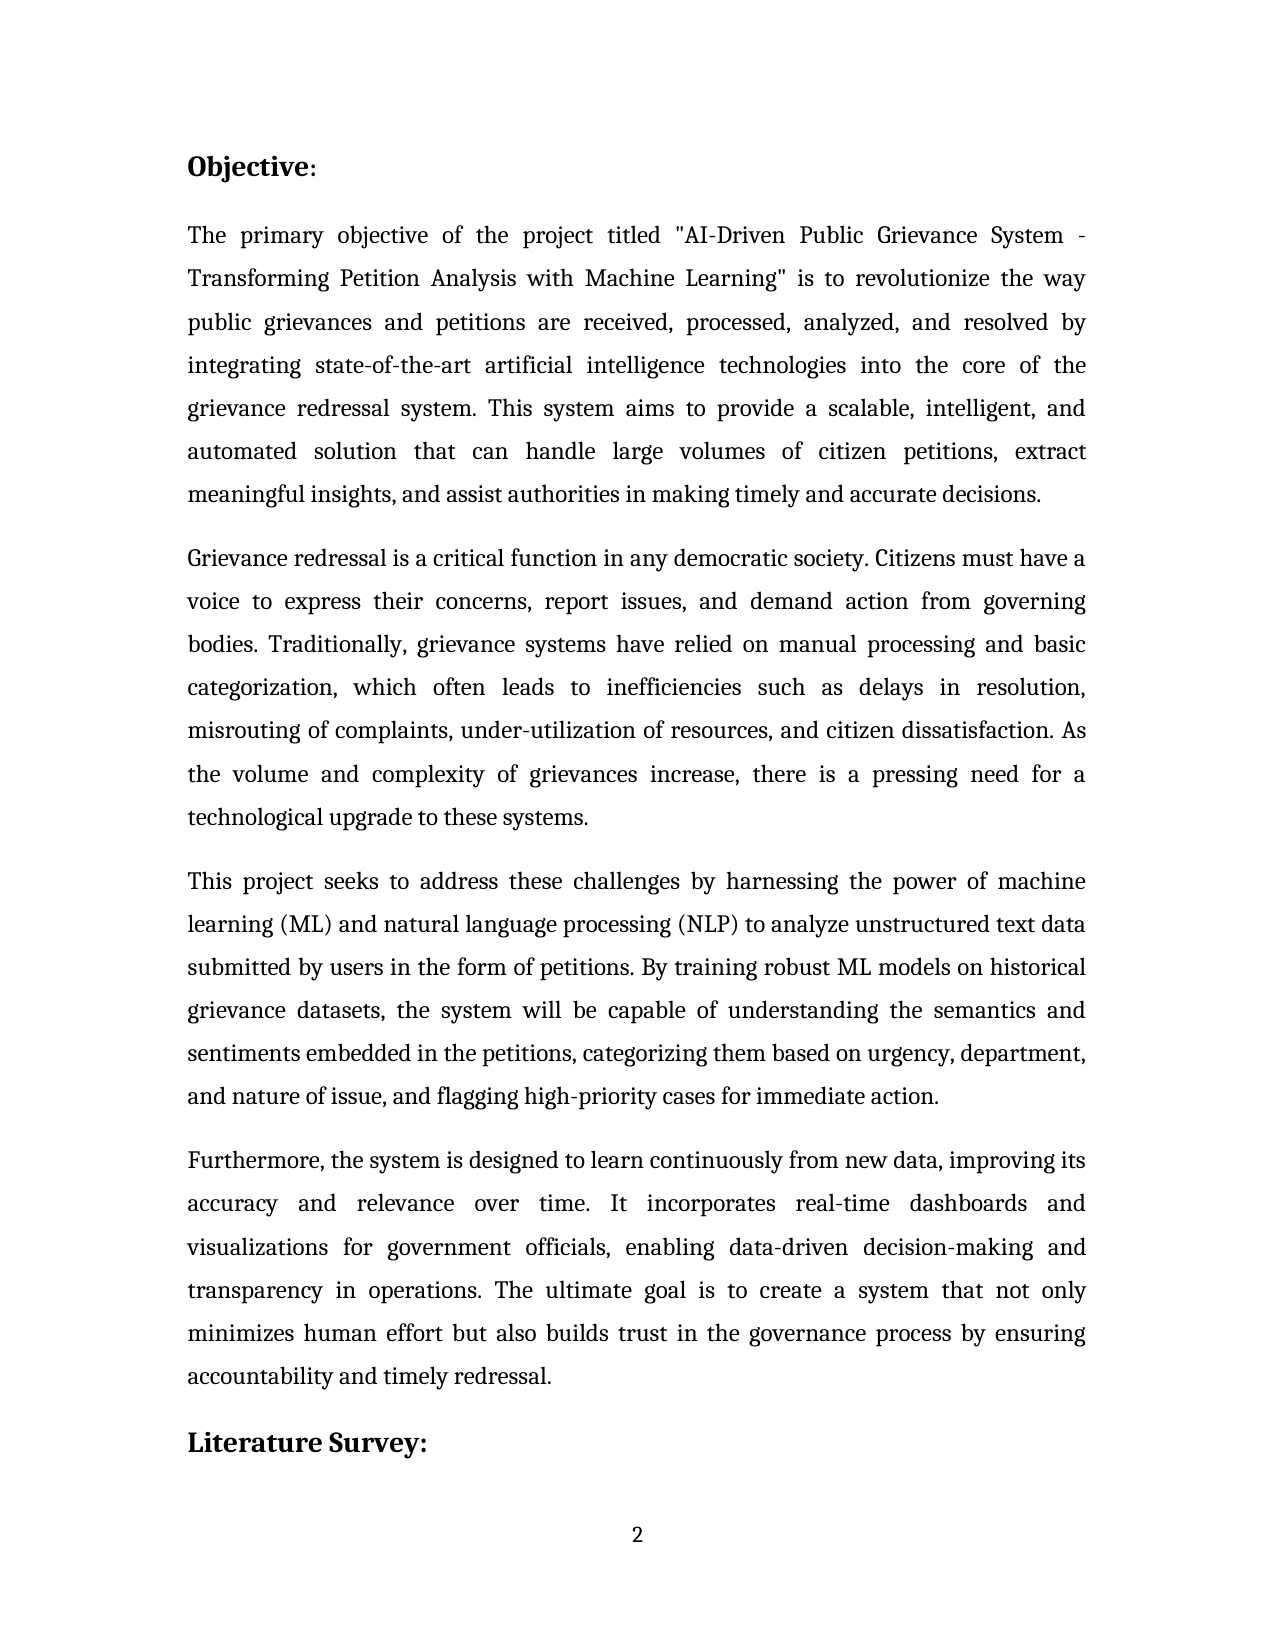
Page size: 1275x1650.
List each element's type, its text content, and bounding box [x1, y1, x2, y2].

text Furthermore, the system is designed to learn continuously from new data, improving its accuracy and relevance over time. It incorporates real-time dashboards and visualizations for government officials, enabling data-driven decision-making and transparency in operations. The ultimate goal is to create a system that not only minimizes human effort but also builds trust in the governance process by ensuring accountability and timely redressal. [187, 1146, 1087, 1391]
text The primary objective of the project titled "AI-Driven Public Grievance System - Transforming Petition Analysis with Machine Learning" is to revolutionize the way public grievances and petitions are received, processed, analyzed, and resolved by integrating state-of-the-art artificial intelligence technologies into the core of the grievance redressal system. This system aims to provide a scalable, intelligent, and automated solution that can handle large volumes of citizen petitions, extract meaningful insights, and assist authorities in making timely and accurate decisions. [187, 221, 1087, 509]
text Literature Survey: [187, 1426, 1087, 1459]
text Grievance redressal is a critical function in any democratic society. Citizens must have a voice to express their concerns, report issues, and demand action from governing bodies. Traditionally, grievance systems have relied on manual processing and basic categorization, which often leads to inefficiencies such as delays in resolution, misrouting of complaints, under-utilization of resources, and citizen dissatisfaction. As the volume and complexity of grievances increase, there is a pressing need for a technological upgrade to these systems. [187, 544, 1087, 831]
text This project seeks to address these challenges by harnessing the power of machine learning (ML) and natural language processing (NLP) to analyze unstructured text data submitted by users in the form of petitions. By training robust ML models on historical grievance datasets, the system will be capable of understanding the semantics and sentiments embedded in the petitions, categorizing them based on urgency, department, and nature of issue, and flagging high-priority cases for immediate action. [187, 867, 1087, 1111]
text Objective: [187, 150, 1087, 183]
